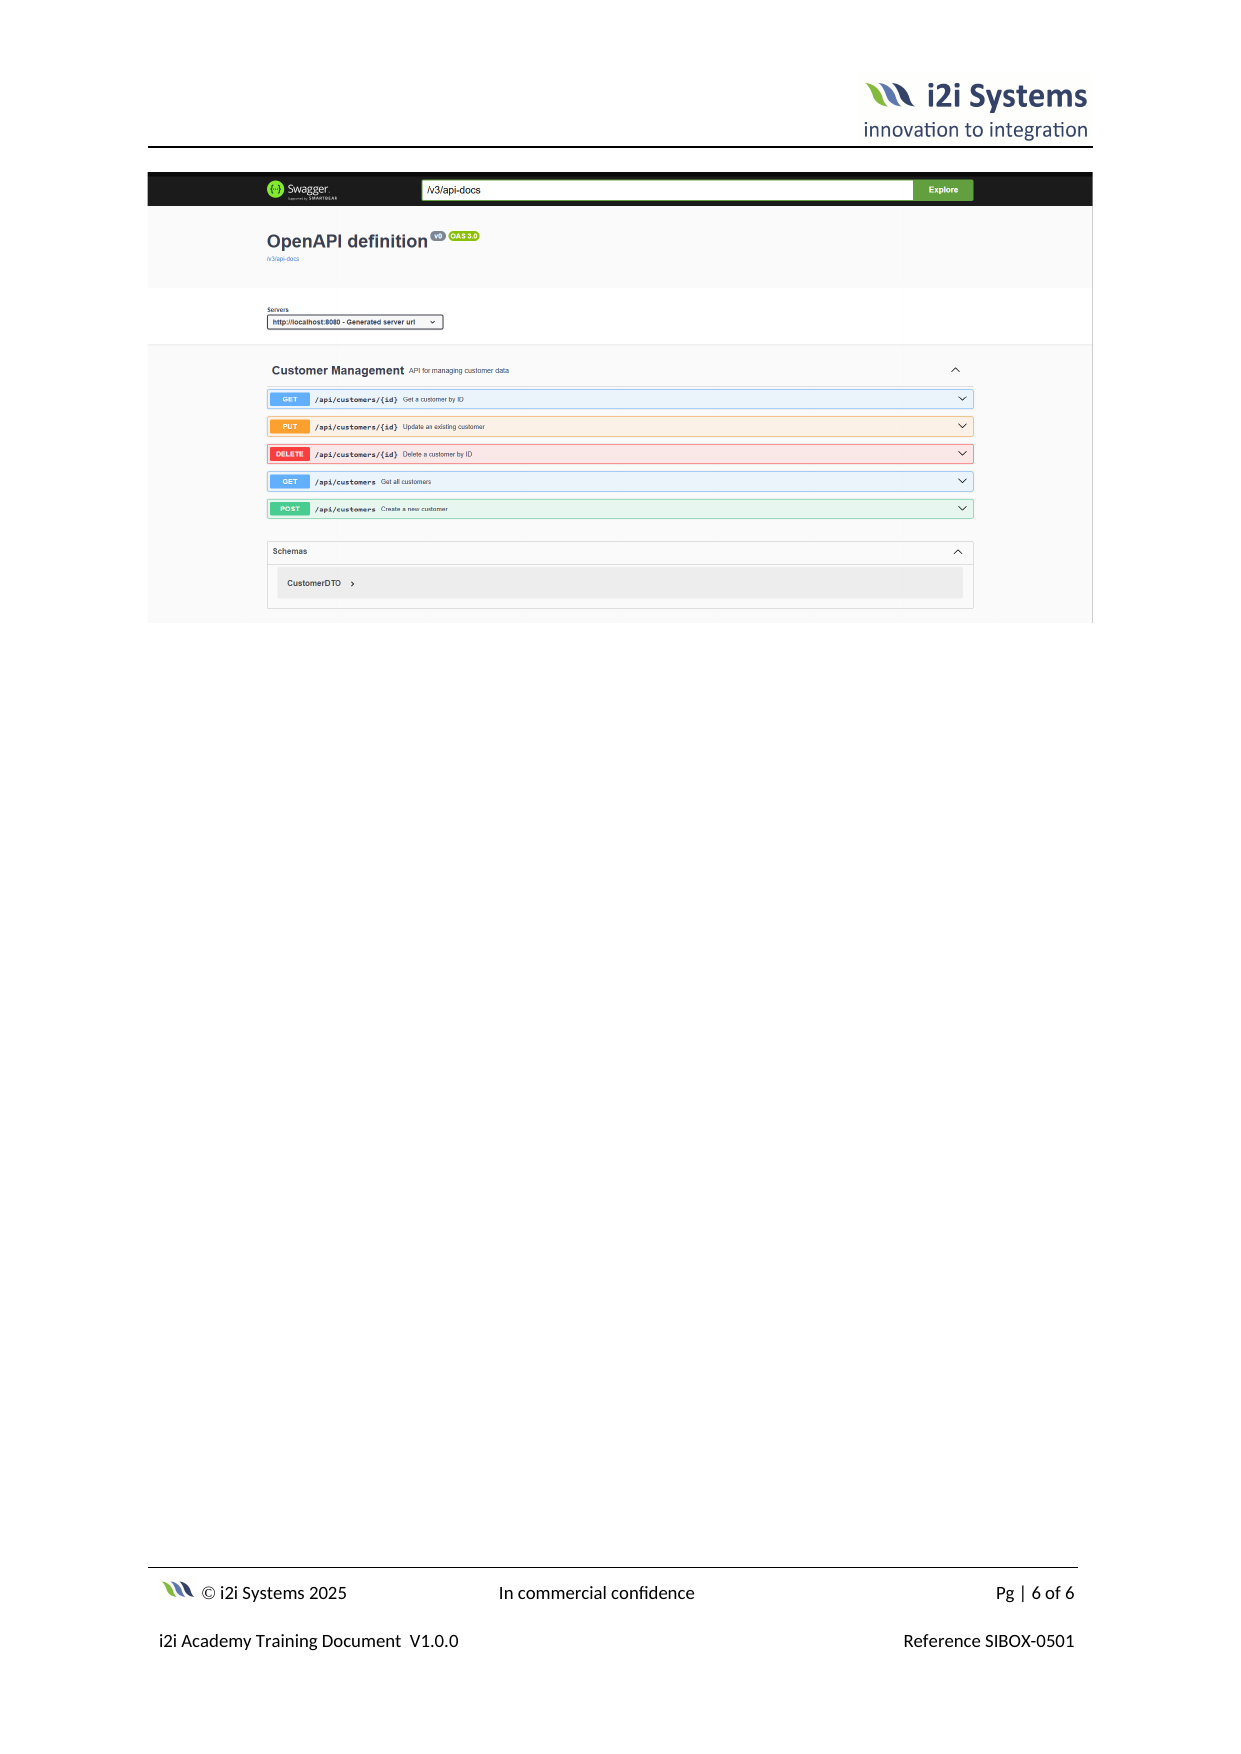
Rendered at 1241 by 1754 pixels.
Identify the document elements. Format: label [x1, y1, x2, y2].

picture [147, 172, 1093, 623]
picture [857, 73, 1094, 145]
picture [158, 1576, 197, 1600]
